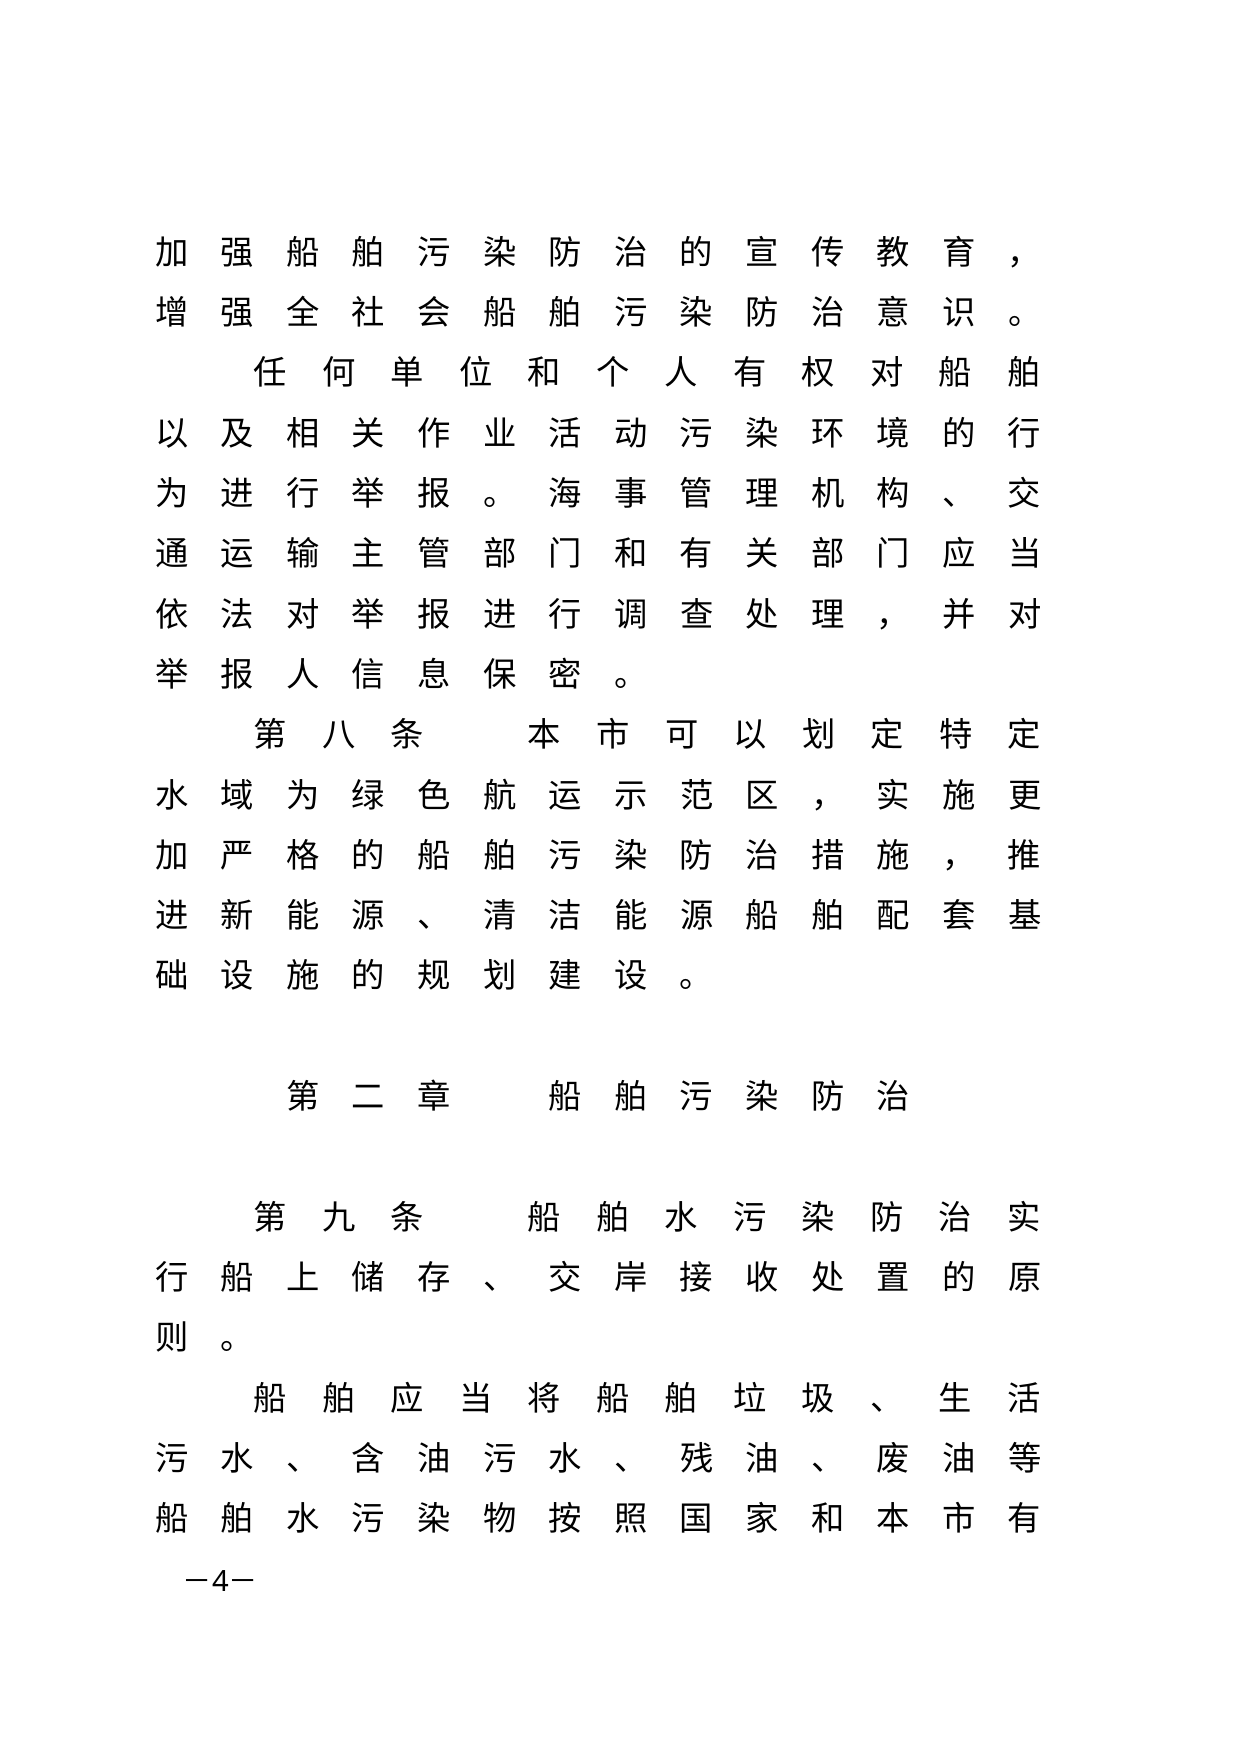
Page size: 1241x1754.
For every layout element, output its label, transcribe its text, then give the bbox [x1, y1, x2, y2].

text 第二章 船舶污染防治 [155, 1064, 1073, 1124]
text 任何单位和个人有权对船舶以及相关作业活动污染环境的行为进行举报。海事管理机构、交通运输主管部门和有关部门应当依法对举报进行调查处理，并对举报人信息保密。 [155, 340, 1073, 702]
text 第九条 船舶水污染防治实行船上储存、交岸接收处置的原则。 [155, 1184, 1073, 1365]
text 第八条 本市可以划定特定水域为绿色航运示范区，实施更加严格的船舶污染防治措施，推进新能源、清洁能源船舶配套基础设施的规划建设。 [155, 702, 1073, 1003]
text 第七条 海事管理机构、交通运输主管部门和有关部门应当加强船舶污染防治的宣传教育，增强全社会船舶污染防治意识。 [155, 219, 1073, 340]
text 船舶应当将船舶垃圾、生活污水、含油污水、残油、废油等船舶水污染物按照国家和本市有关规定收集、储存，并交由港口、码头、装卸站、水上服务区或者其他水污染物接收单位依法处理，禁止向水体排放。 [155, 1365, 1073, 1546]
